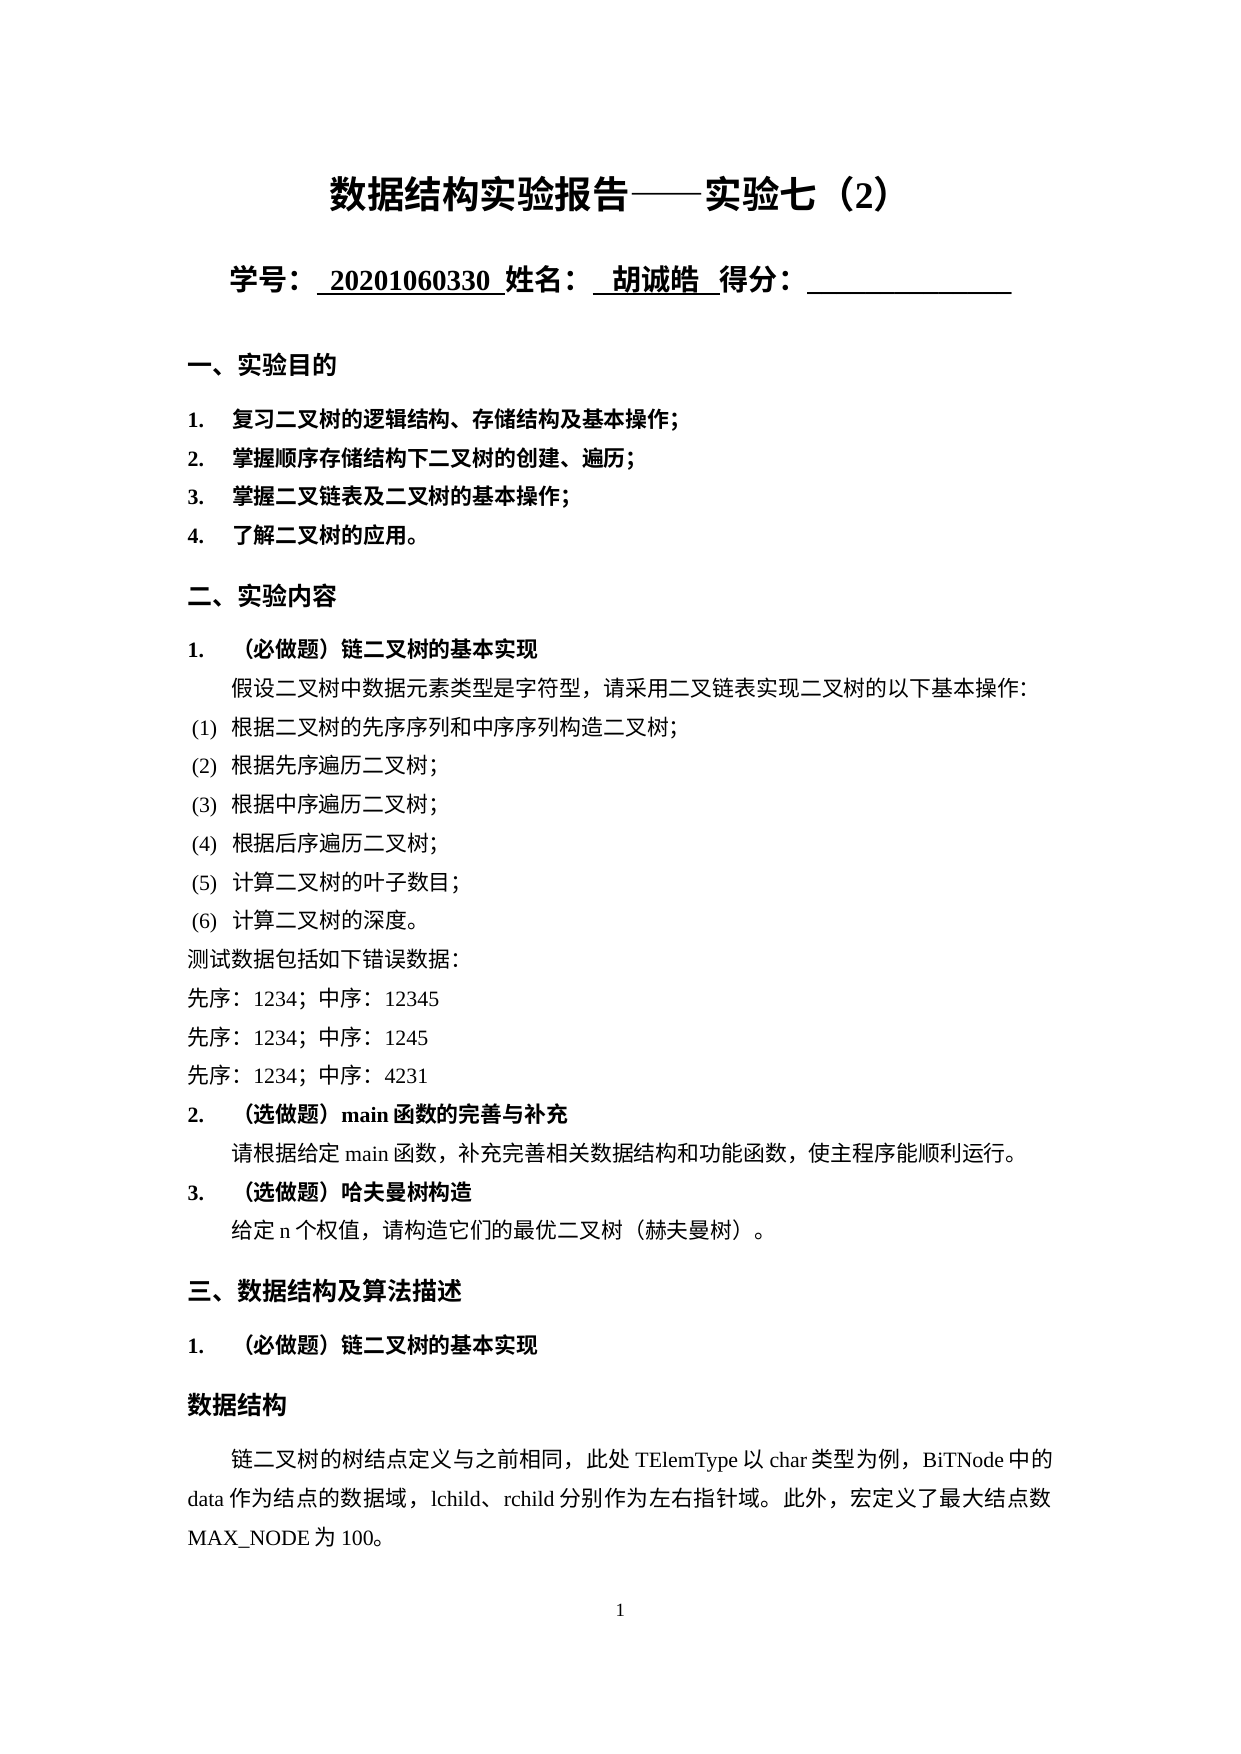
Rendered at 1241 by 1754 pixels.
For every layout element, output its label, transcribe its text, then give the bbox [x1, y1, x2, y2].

subtitle 二、实验内容 [187, 562, 1053, 627]
text 先序：1234；中序：12345 [187, 981, 1053, 1013]
text 根据二叉树的先序序列和中序序列构造二叉树； [192, 709, 1053, 742]
text 掌握顺序存储结构下二叉树的创建、遍历； [187, 440, 1053, 473]
text 先序：1234；中序：4231 [187, 1058, 1053, 1091]
text 测试数据包括如下错误数据： [187, 942, 1053, 974]
subtitle 数据结构实验报告——实验七（2） [187, 159, 1053, 224]
text 根据中序遍历二叉树； [192, 787, 1053, 819]
subtitle 数据结构 [187, 1371, 1053, 1436]
list 链二叉树的树结点定义与之前相同，此处TElemType以char类型为例，BiTNode中的data作为结点的数据域，lchild、rchild分别作为左右指针域。此外，宏定义了最大结点数MAX_NODE为100。 [187, 1441, 1053, 1552]
list （必做题）链二叉树的基本实现 [187, 1327, 1053, 1360]
text 根据先序遍历二叉树； [192, 748, 1053, 781]
text 掌握二叉链表及二叉树的基本操作； [187, 479, 1053, 511]
text 根据后序遍历二叉树； [192, 826, 1053, 858]
list 假设二叉树中数据元素类型是字符型，请采用二叉链表实现二叉树的以下基本操作： [187, 671, 1053, 703]
subtitle 三、数据结构及算法描述 [187, 1257, 1053, 1322]
text 请根据给定main函数，补充完善相关数据结构和功能函数，使主程序能顺利运行。 [187, 1136, 1053, 1168]
text 先序：1234；中序：1245 [187, 1019, 1053, 1052]
subtitle 一、实验目的 [187, 331, 1053, 396]
text （选做题）哈夫曼树构造 [187, 1174, 1053, 1207]
text 了解二叉树的应用。 [187, 518, 1053, 550]
text 复习二叉树的逻辑结构、存储结构及基本操作； [187, 401, 1053, 434]
text 计算二叉树的叶子数目； [192, 864, 1053, 897]
list （必做题）链二叉树的基本实现 [187, 632, 1053, 664]
text 计算二叉树的深度。 [192, 903, 1053, 936]
subtitle 学号： 20201060330 姓名： 胡诚皓 得分：______________ [187, 245, 1053, 310]
list （选做题）main函数的完善与补充 [187, 1097, 1053, 1129]
text 给定n个权值，请构造它们的最优二叉树（赫夫曼树）。 [187, 1213, 1053, 1246]
